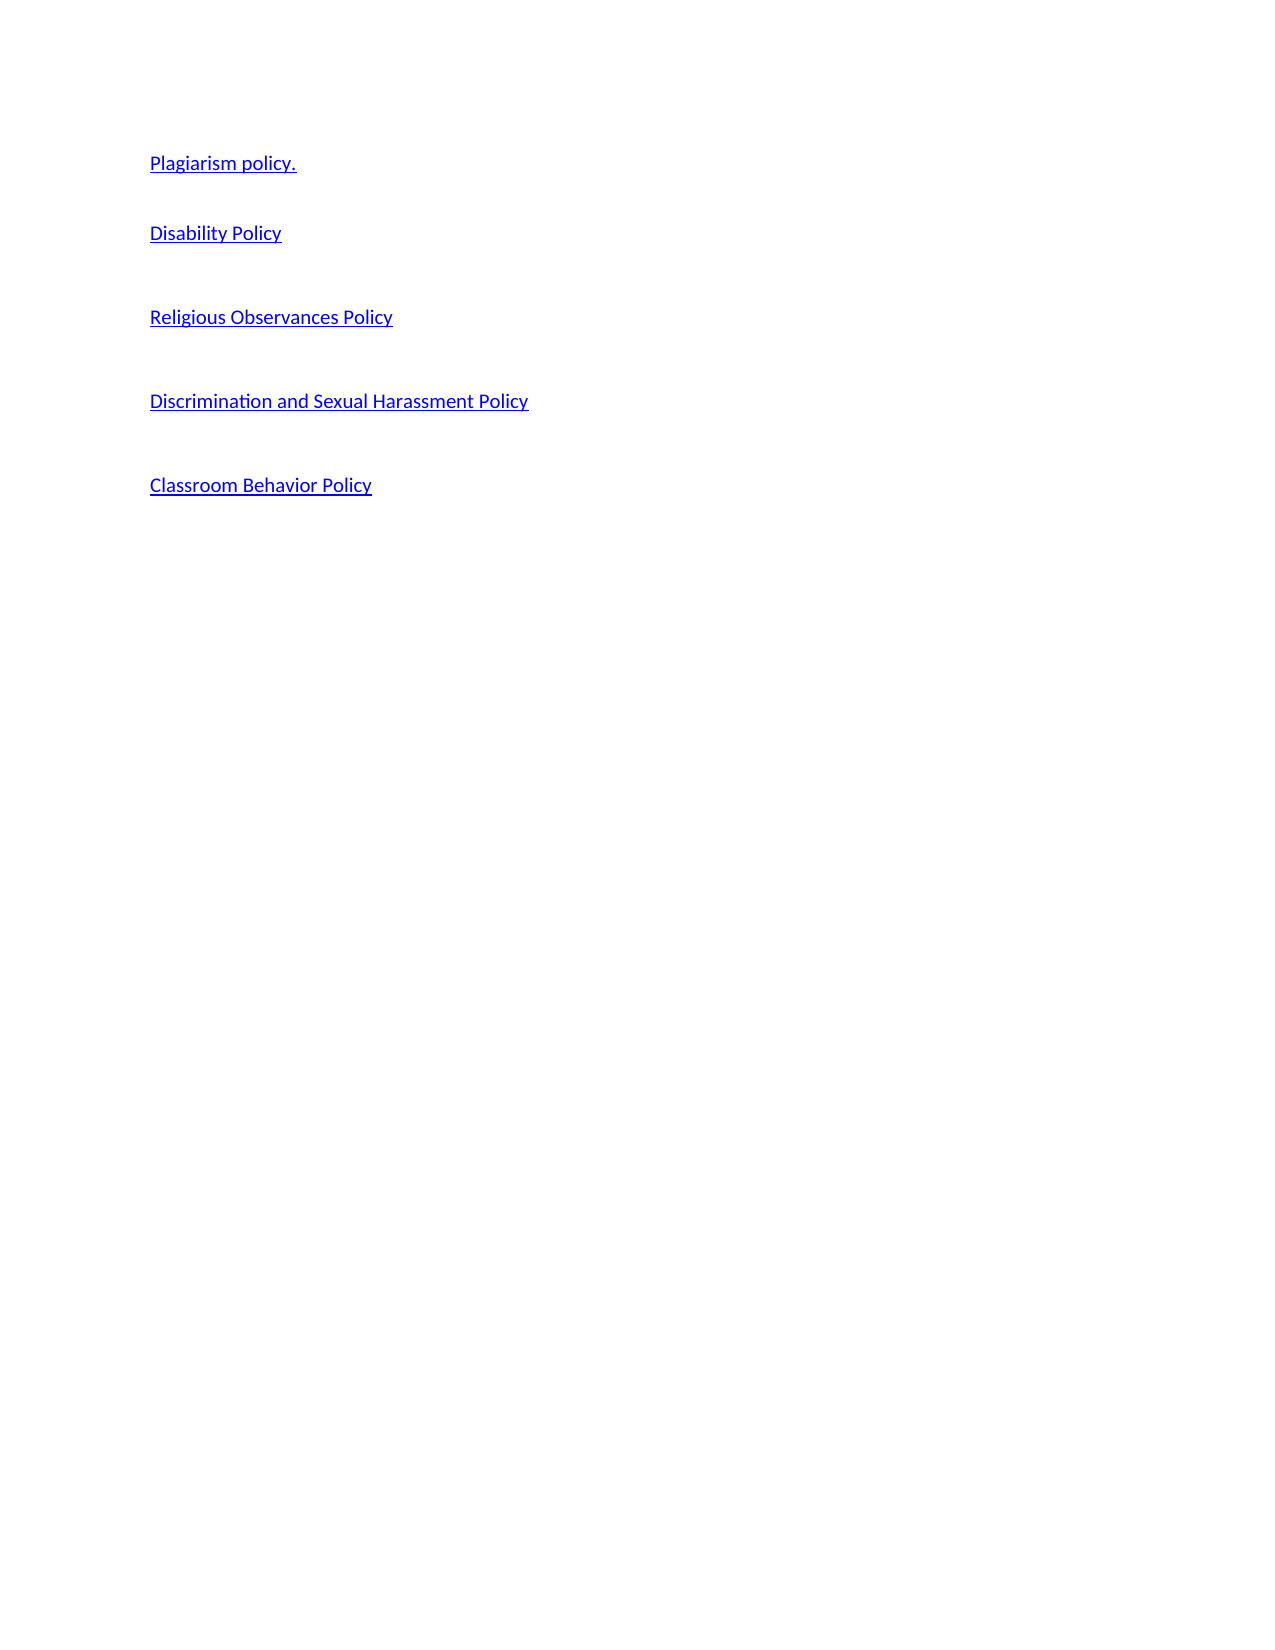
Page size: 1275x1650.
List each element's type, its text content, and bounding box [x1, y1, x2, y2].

text Discrimination and Sexual Harassment Policy [150, 388, 1125, 414]
text Religious Observances Policy [150, 304, 1125, 330]
text Plagiarism policy. [150, 150, 1125, 203]
text Disability Policy [150, 220, 1125, 246]
text Classroom Behavior Policy [150, 473, 1125, 498]
